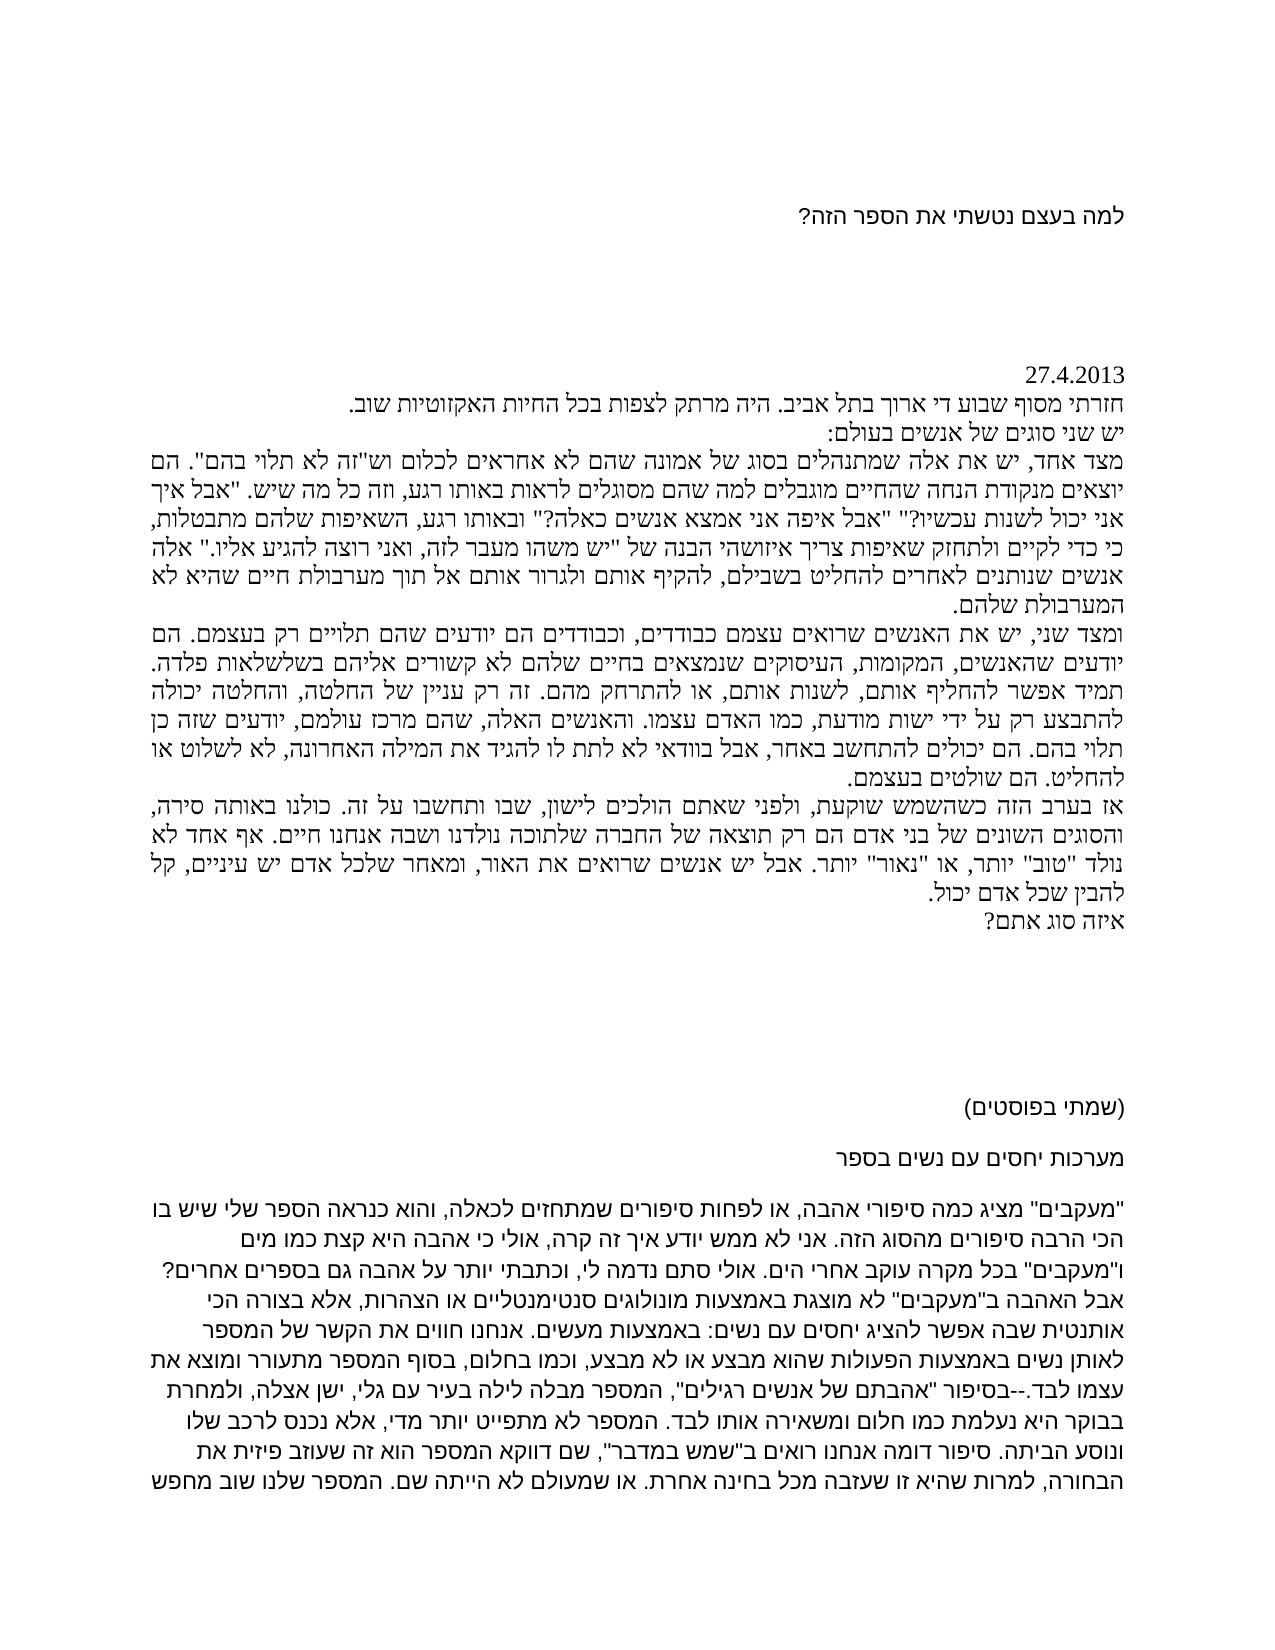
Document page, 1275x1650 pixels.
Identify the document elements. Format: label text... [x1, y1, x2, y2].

text 27.4.2013 [150, 360, 1125, 389]
text יש שני סוגים של אנשים בעולם: [150, 418, 1125, 446]
text ומצד שני, יש את האנשים שרואים עצמם כבודדים, וכבודדים הם יודעים שהם תלויים רק בעצמם. הם יודעים שהאנשים, המקומות, העיסוקים שנמצאים בחיים שלהם לא קשורים אליהם בשלשלאות פלדה. תמיד אפשר להחליף אותם, לשנות אותם, או להתרחק מהם. זה רק עניין של החלטה, והחלטה יכולה להתבצע רק על ידי ישות מודעת, כמו האדם עצמו. והאנשים האלה, שהם מרכז עולמם, יודעים שזה כן תלוי בהם. הם יכולים להתחשב באחר, אבל בוודאי לא לתת לו להגיד את המילה האחרונה, לא לשלוט או להחליט. הם שולטים בעצמם. [150, 619, 1125, 791]
text למה בעצם נטשתי את הספר הזה? [150, 203, 1125, 229]
text (שמתי בפוסטים) [150, 1094, 1125, 1121]
text אז בערב הזה כשהשמש שוקעת, ולפני שאתם הולכים לישון, שבו ותחשבו על זה. כולנו באותה סירה, והסוגים השונים של בני אדם הם רק תוצאה של החברה שלתוכה נולדנו ושבה אנחנו חיים. אף אחד לא נולד "טוב" יותר, או "נאור" יותר. אבל יש אנשים שרואים את האור, ומאחר שלכל אדם יש עיניים, קל להבין שכל אדם יכול. [150, 791, 1125, 906]
text חזרתי מסוף שבוע די ארוך בתל אביב. היה מרתק לצפות בכל החיות האקזוטיות שוב. [150, 389, 1125, 418]
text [150, 1196, 1125, 1494]
text מצד אחד, יש את אלה שמתנהלים בסוג של אמונה שהם לא אחראים לכלום וש"זה לא תלוי בהם". הם יוצאים מנקודת הנחה שהחיים מוגבלים למה שהם מסוגלים לראות באותו רגע, וזה כל מה שיש. "אבל איך אני יכול לשנות עכשיו?" "אבל איפה אני אמצא אנשים כאלה?" ובאותו רגע, השאיפות שלהם מתבטלות, כי כדי לקיים ולתחזק שאיפות צריך איזושהי הבנה של "יש משהו מעבר לזה, ואני רוצה להגיע אליו." אלה אנשים שנותנים לאחרים להחליט בשבילם, להקיף אותם ולגרור אותם אל תוך מערבולת חיים שהיא לא המערבולת שלהם. [150, 446, 1125, 619]
text איזה סוג אתם? [150, 906, 1125, 935]
text מערכות יחסים עם נשים בספר [150, 1145, 1125, 1172]
